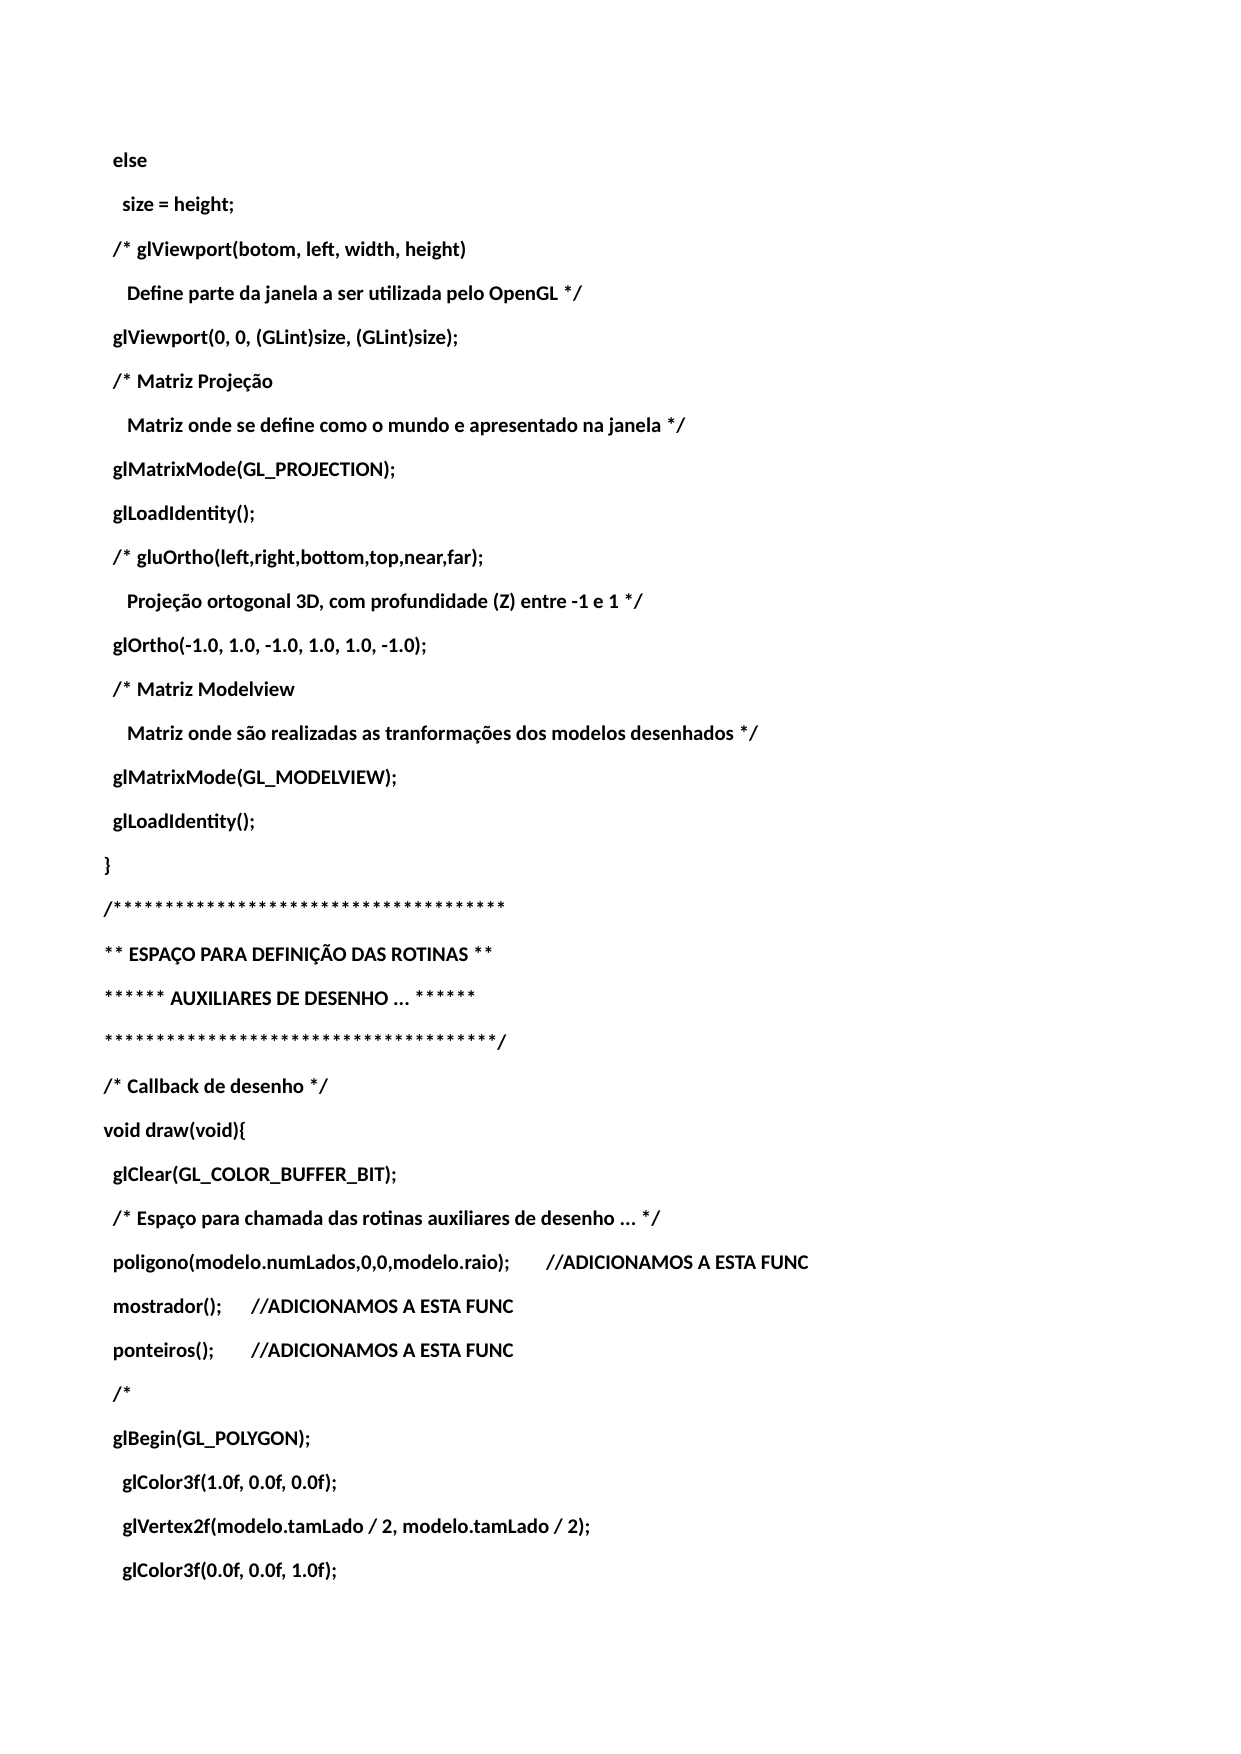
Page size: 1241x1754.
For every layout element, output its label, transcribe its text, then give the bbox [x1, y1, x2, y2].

text glOrtho(-1.0, 1.0, -1.0, 1.0, 1.0, -1.0); [103, 632, 1196, 658]
text glColor3f(0.0f, 0.0f, 1.0f); [103, 1558, 1196, 1583]
text /* gluOrtho(left,right,bottom,top,near,far); [103, 544, 1196, 569]
text ** ESPAÇO PARA DEFINIÇÃO DAS ROTINAS ** [103, 941, 1196, 966]
text /* Callback de desenho */ [103, 1073, 1196, 1098]
text glMatrixMode(GL_PROJECTION); [103, 456, 1196, 481]
text Projeção ortogonal 3D, com profundidade (Z) entre -1 e 1 */ [103, 588, 1196, 614]
text glColor3f(1.0f, 0.0f, 0.0f); [103, 1469, 1196, 1495]
text glLoadIdentity(); [103, 808, 1196, 834]
text glMatrixMode(GL_MODELVIEW); [103, 764, 1196, 790]
text ponteiros(); //ADICIONAMOS A ESTA FUNC [103, 1337, 1196, 1363]
text } [103, 853, 1196, 878]
text else [103, 148, 1196, 173]
text poligono(modelo.numLados,0,0,modelo.raio); //ADICIONAMOS A ESTA FUNC [103, 1249, 1196, 1274]
text /* Espaço para chamada das rotinas auxiliares de desenho ... */ [103, 1205, 1196, 1231]
text ****** AUXILIARES DE DESENHO ... ****** [103, 985, 1196, 1010]
text void draw(void){ [103, 1117, 1196, 1142]
text Define parte da janela a ser utilizada pelo OpenGL */ [103, 280, 1196, 305]
text glVertex2f(modelo.tamLado / 2, modelo.tamLado / 2); [103, 1513, 1196, 1539]
text glLoadIdentity(); [103, 500, 1196, 526]
text /* [103, 1381, 1196, 1407]
text glClear(GL_COLOR_BUFFER_BIT); [103, 1161, 1196, 1186]
text size = height; [103, 192, 1196, 217]
text Matriz onde são realizadas as tranformações dos modelos desenhados */ [103, 720, 1196, 746]
text Matriz onde se define como o mundo e apresentado na janela */ [103, 412, 1196, 437]
text /************************************** [103, 897, 1196, 922]
text /* glViewport(botom, left, width, height) [103, 236, 1196, 261]
text glBegin(GL_POLYGON); [103, 1425, 1196, 1451]
text glViewport(0, 0, (GLint)size, (GLint)size); [103, 324, 1196, 349]
text /* Matriz Projeção [103, 368, 1196, 393]
text mostrador(); //ADICIONAMOS A ESTA FUNC [103, 1293, 1196, 1319]
text /* Matriz Modelview [103, 676, 1196, 702]
text **************************************/ [103, 1029, 1196, 1054]
